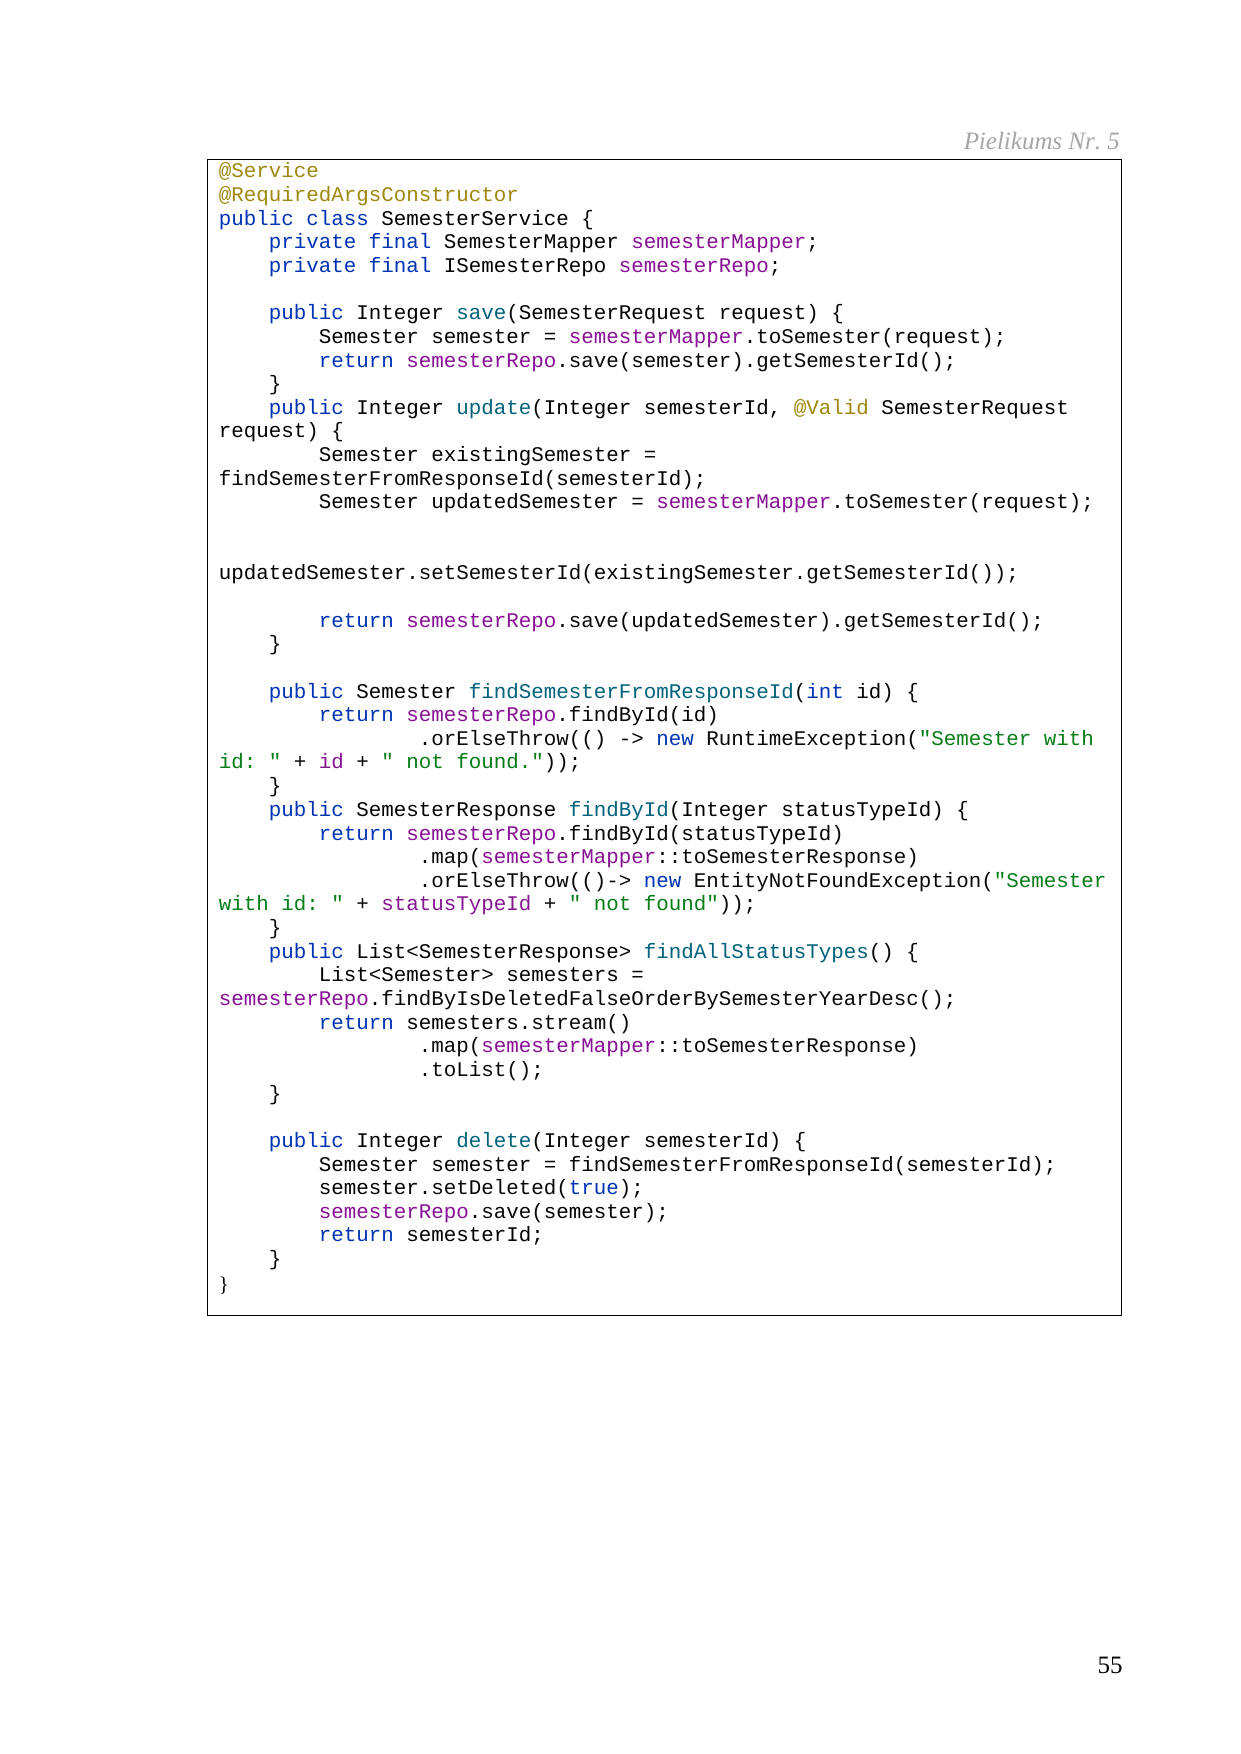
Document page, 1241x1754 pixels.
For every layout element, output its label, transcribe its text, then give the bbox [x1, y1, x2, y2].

subtitle Pielikums Nr. 5 [207, 126, 1122, 155]
